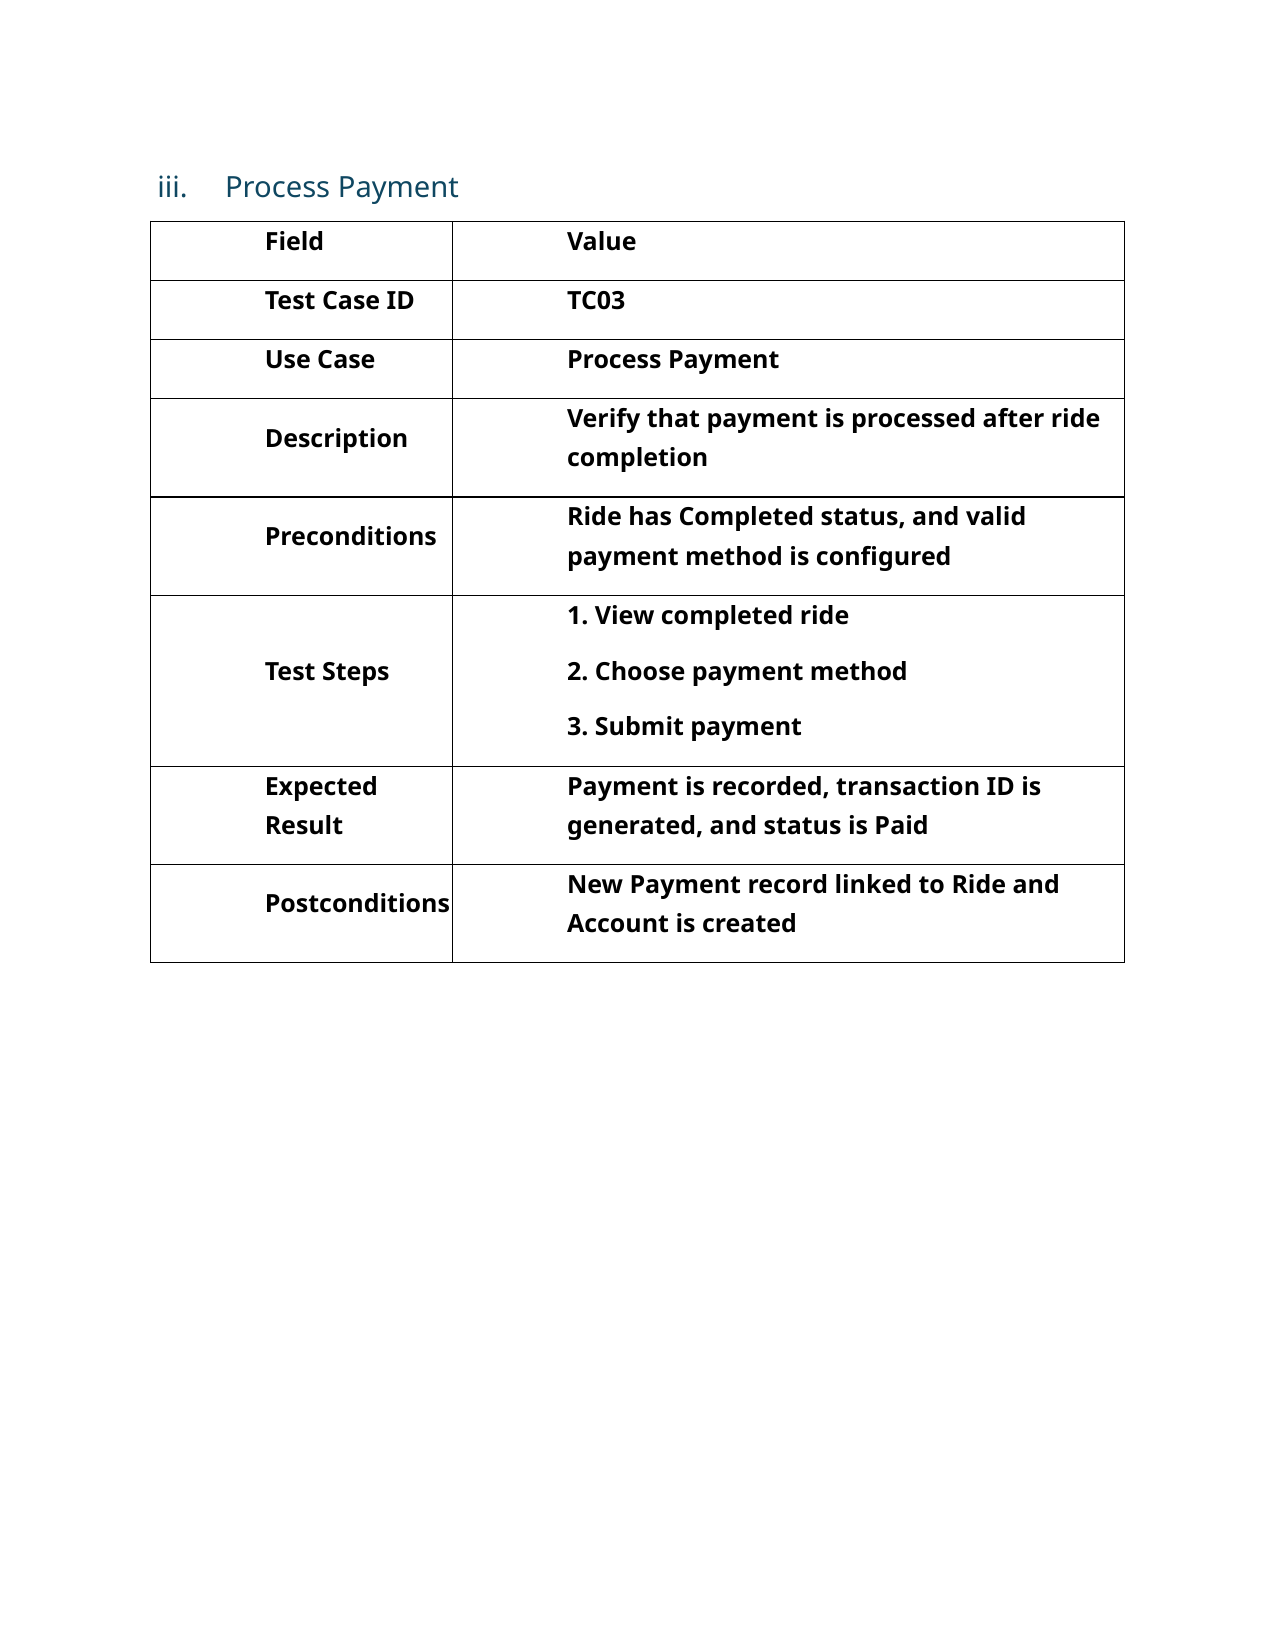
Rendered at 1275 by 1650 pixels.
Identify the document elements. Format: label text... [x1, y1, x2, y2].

table_cell Ride has Completed status, and valid payment method is configured [453, 498, 1124, 595]
table_cell Expected Result [151, 767, 452, 864]
table_cell TC03 [453, 281, 1124, 339]
table_cell Use Case [151, 340, 452, 398]
subtitle Process Payment [187, 167, 1125, 206]
table_header Value [453, 222, 1124, 280]
table_cell Test Case ID [151, 281, 452, 339]
table_cell New Payment record linked to Ride and Account is created [453, 865, 1124, 962]
table_cell Preconditions [151, 498, 452, 595]
table_cell Verify that payment is processed after ride completion [453, 399, 1124, 496]
table_cell Payment is recorded, transaction ID is generated, and status is Paid [453, 767, 1124, 864]
table_cell Process Payment [453, 340, 1124, 398]
table_cell 1. View completed ride 2. Choose payment method 3. Submit payment [453, 596, 1124, 766]
table_header Field [151, 222, 452, 280]
table_cell Test Steps [151, 596, 452, 766]
table_cell Description [151, 399, 452, 496]
table_cell Postconditions [151, 865, 452, 962]
